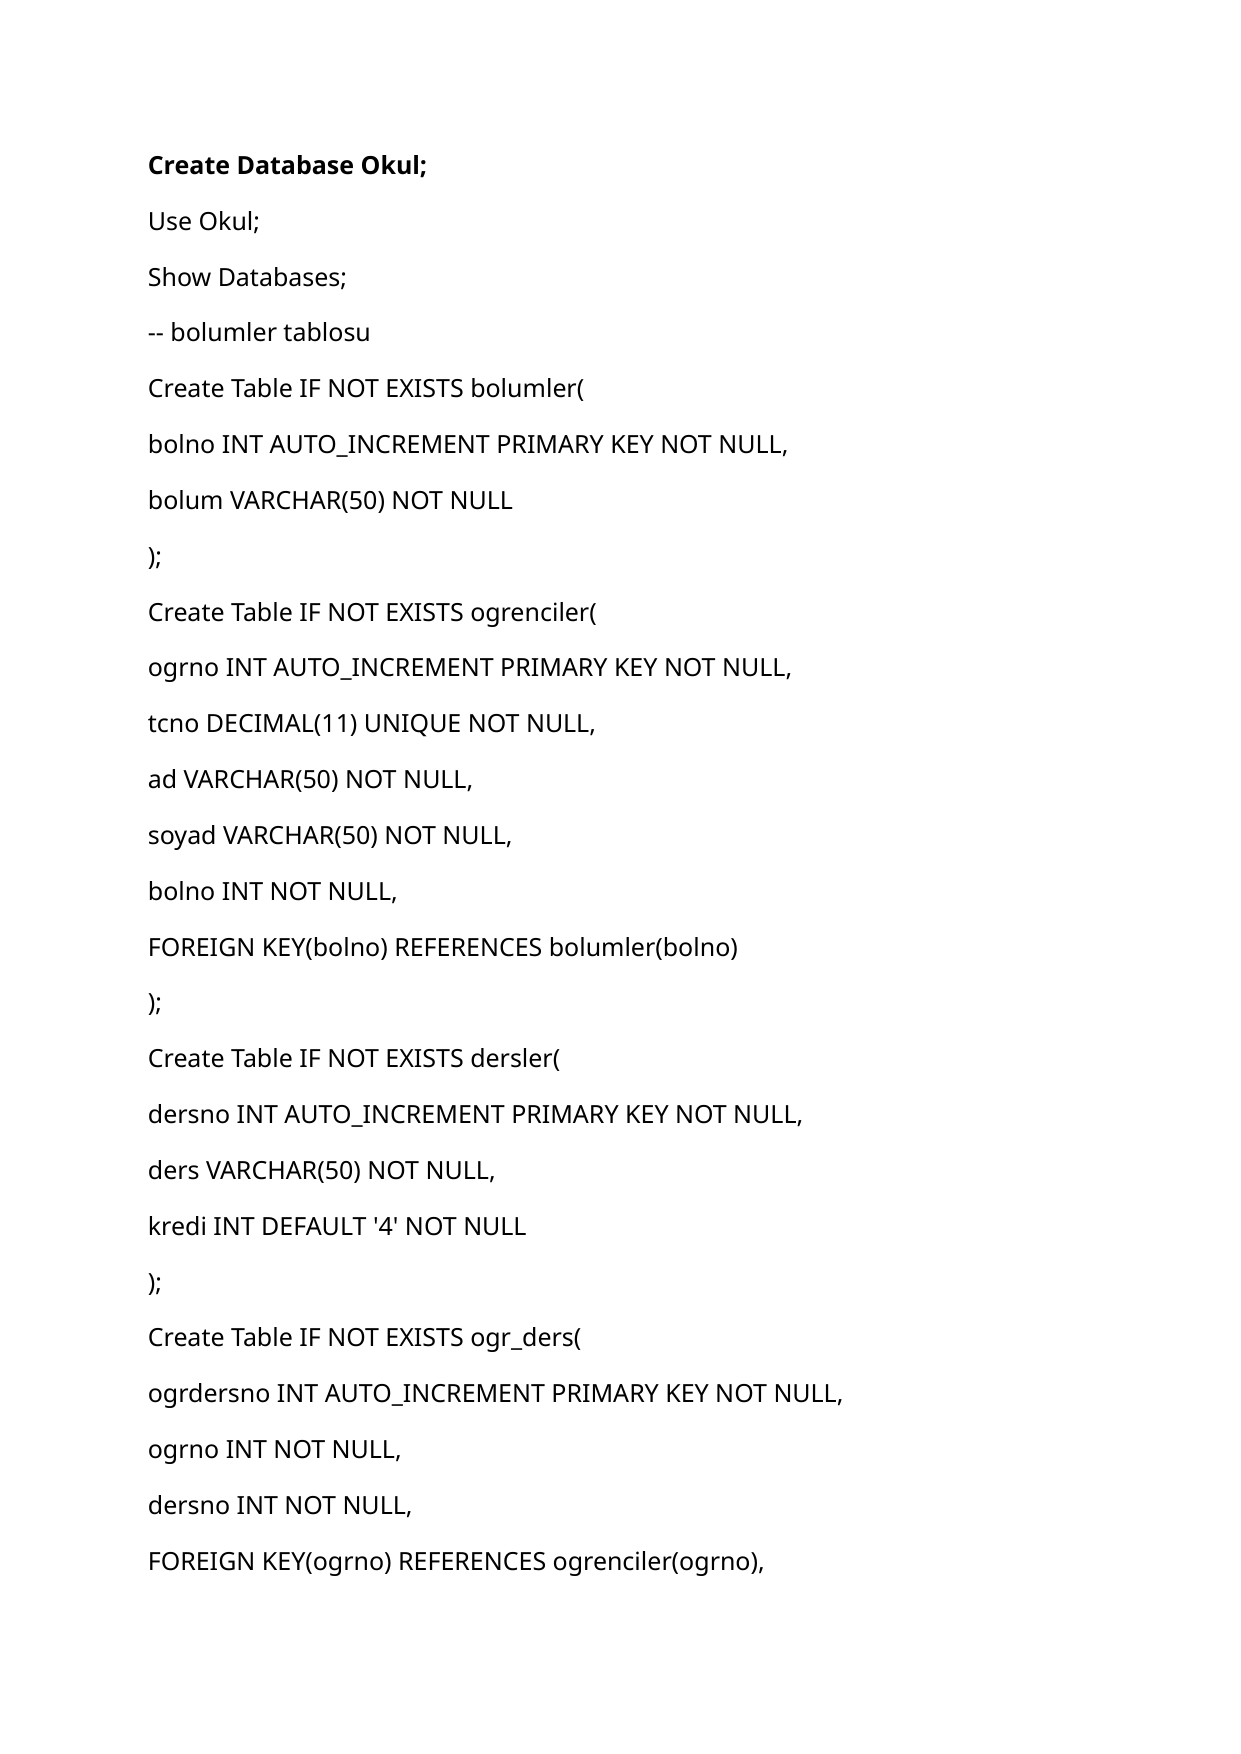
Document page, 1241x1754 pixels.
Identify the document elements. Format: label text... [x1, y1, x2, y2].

text ); [148, 985, 1093, 1019]
text ogrno INT AUTO_INCREMENT PRIMARY KEY NOT NULL, [148, 650, 1093, 684]
text ad VARCHAR(50) NOT NULL, [148, 762, 1093, 796]
text dersno INT AUTO_INCREMENT PRIMARY KEY NOT NULL, [148, 1097, 1093, 1131]
text Create Table IF NOT EXISTS bolumler( [148, 371, 1093, 405]
text FOREIGN KEY(bolno) REFERENCES bolumler(bolno) [148, 929, 1093, 963]
text -- bolumler tablosu [148, 315, 1093, 349]
text Create Table IF NOT EXISTS dersler( [148, 1041, 1093, 1075]
text bolum VARCHAR(50) NOT NULL [148, 483, 1093, 517]
text ogrno INT NOT NULL, [148, 1432, 1093, 1466]
text Create Table IF NOT EXISTS ogrenciler( [148, 594, 1093, 628]
text Show Databases; [148, 259, 1093, 293]
text kredi INT DEFAULT '4' NOT NULL [148, 1208, 1093, 1242]
text dersno INT NOT NULL, [148, 1488, 1093, 1522]
text ogrdersno INT AUTO_INCREMENT PRIMARY KEY NOT NULL, [148, 1376, 1093, 1410]
text Create Table IF NOT EXISTS ogr_ders( [148, 1320, 1093, 1354]
text tcno DECIMAL(11) UNIQUE NOT NULL, [148, 706, 1093, 740]
text soyad VARCHAR(50) NOT NULL, [148, 818, 1093, 852]
text Use Okul; [148, 203, 1093, 237]
text bolno INT NOT NULL, [148, 873, 1093, 907]
text Create Database Okul; [148, 148, 1093, 182]
text ders VARCHAR(50) NOT NULL, [148, 1153, 1093, 1187]
text ); [148, 538, 1093, 572]
text ); [148, 1264, 1093, 1298]
text FOREIGN KEY(ogrno) REFERENCES ogrenciler(ogrno), [148, 1543, 1093, 1577]
text bolno INT AUTO_INCREMENT PRIMARY KEY NOT NULL, [148, 427, 1093, 461]
